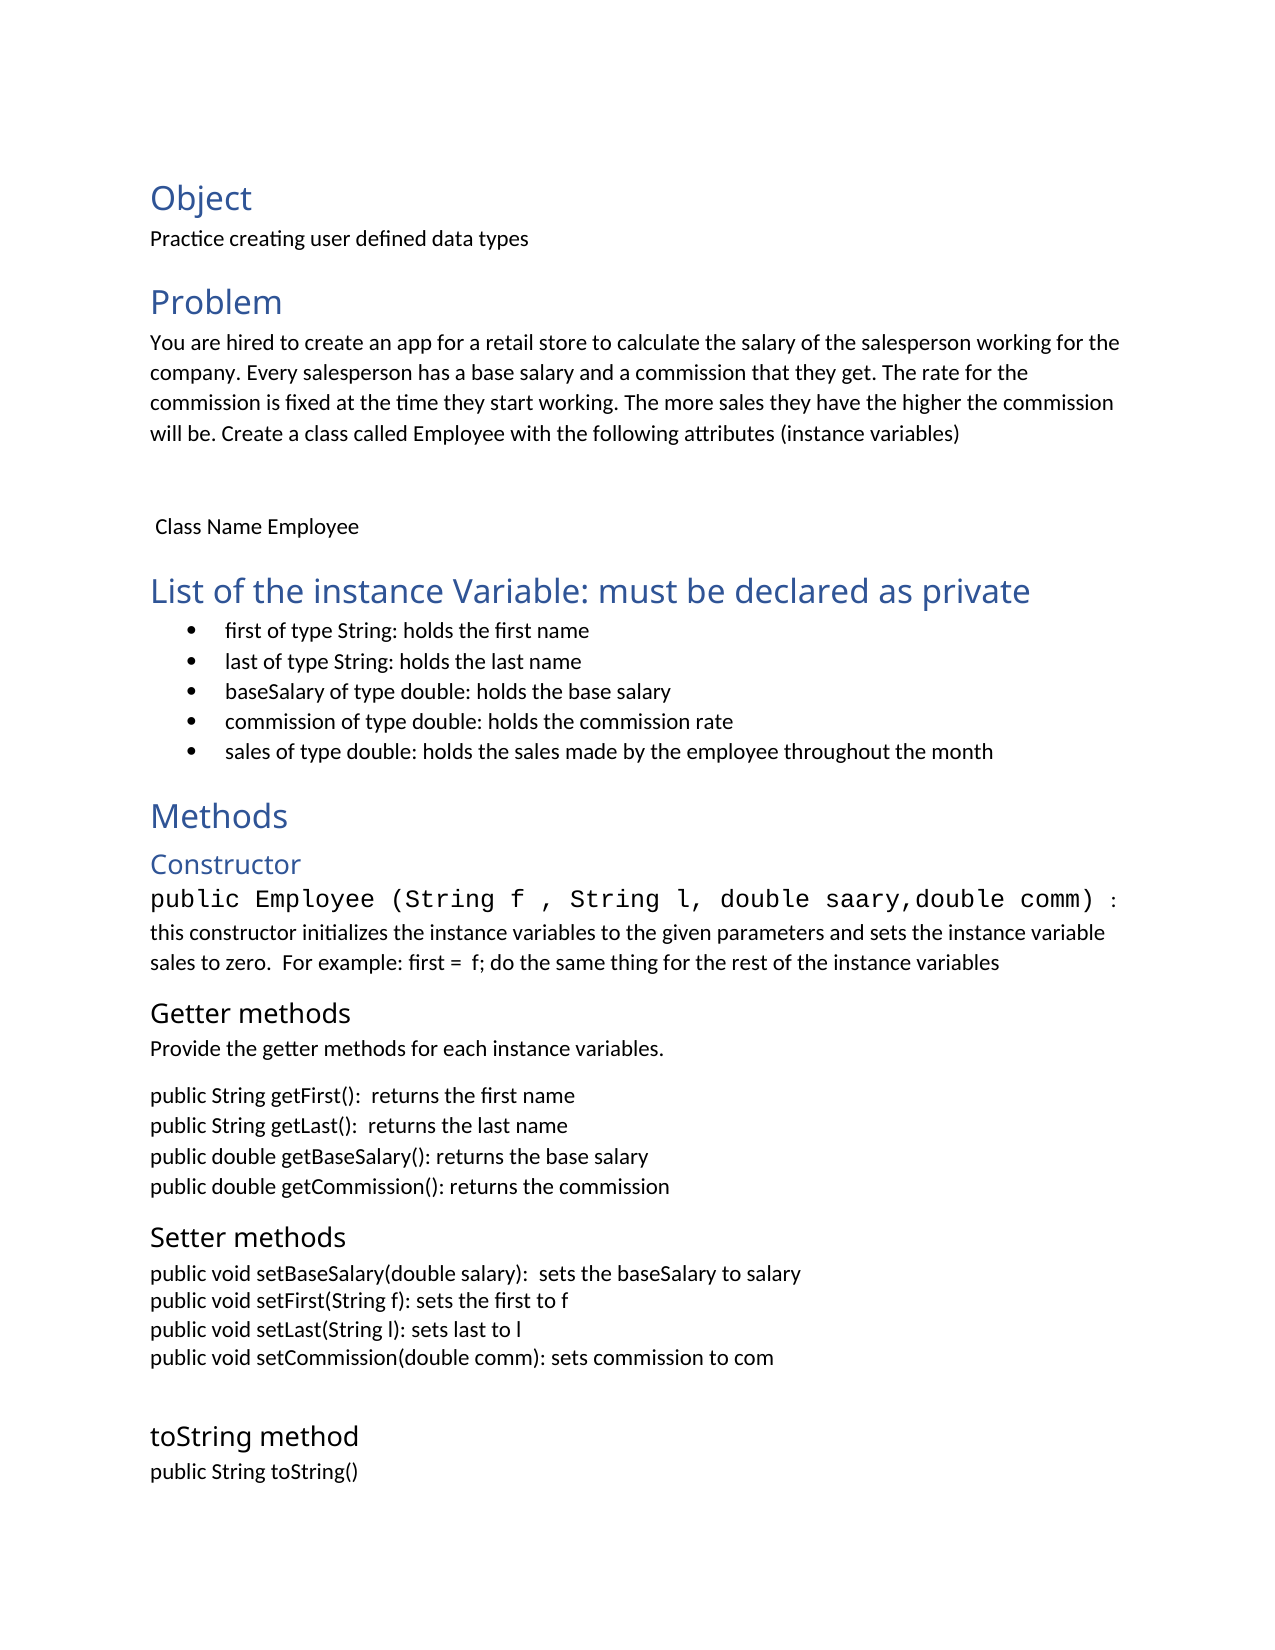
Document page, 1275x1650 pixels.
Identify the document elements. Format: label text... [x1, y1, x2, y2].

text public String toString() [150, 1457, 1125, 1485]
text public Employee (String f , String l, double saary,double comm) : this constructor initializes the instance variables to the given parameters and sets the instance variable sales to zero. For example: first = f; do the same thing for the rest of the instance variables [150, 886, 1125, 976]
text public void setLast(String l): sets last to l [150, 1315, 1125, 1343]
list last of type String: holds the last name [187, 647, 1125, 675]
subtitle List of the instance Variable: must be declared as private [150, 568, 1125, 613]
list commission of type double: holds the commission rate [187, 707, 1125, 735]
text public void setBaseSalary(double salary): sets the baseSalary to salary public void setFirst(String f): sets the first to f [150, 1259, 1125, 1315]
subtitle Setter methods [150, 1219, 1125, 1256]
subtitle Object [150, 175, 1125, 220]
text You are hired to create an app for a retail store to calculate the salary of the salesperson working for the company. Every salesperson has a base salary and a commission that they get. The rate for the commission is fixed at the time they start working. The more sales they have the higher the commission will be. Create a class called Employee with the following attributes (instance variables) [150, 328, 1125, 447]
text Provide the getter methods for each instance variables. [150, 1034, 1125, 1062]
subtitle toString method [150, 1418, 1125, 1454]
text public String getFirst(): returns the first name public String getLast(): returns the last name public double getBaseSalary(): returns the base salary public double getCommission(): returns the commission [150, 1081, 1125, 1200]
text Class Name Employee [150, 512, 1125, 541]
text Practice creating user defined data types [150, 224, 1125, 252]
subtitle Constructor [150, 846, 1125, 883]
subtitle Problem [150, 279, 1125, 324]
subtitle Methods [150, 793, 1125, 838]
list sales of type double: holds the sales made by the employee throughout the month [187, 737, 1125, 766]
list first of type String: holds the first name [187, 617, 1125, 645]
text public void setCommission(double comm): sets commission to com [150, 1343, 1125, 1371]
subtitle Getter methods [150, 995, 1125, 1032]
list baseSalary of type double: holds the base salary [187, 677, 1125, 705]
